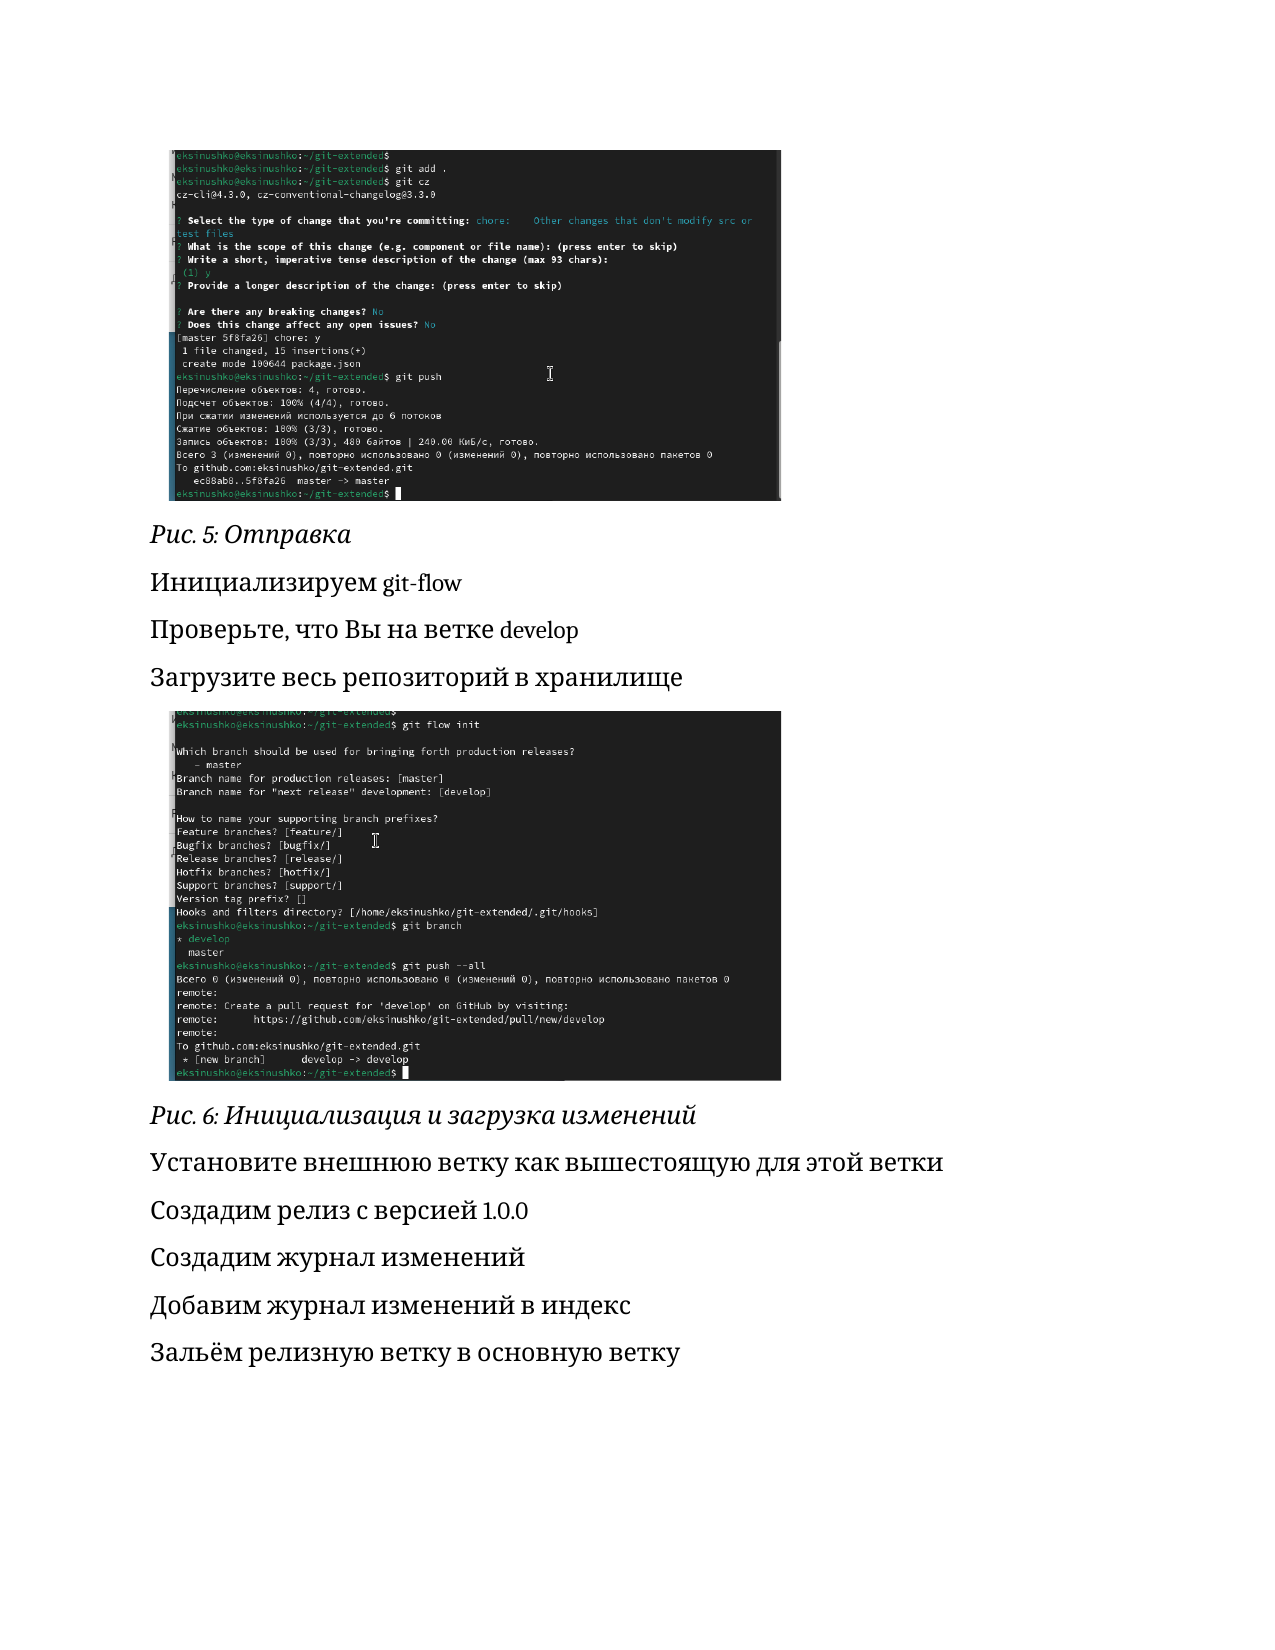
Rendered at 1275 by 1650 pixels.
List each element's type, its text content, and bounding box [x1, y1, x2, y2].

text Установите внешнюю ветку как вышестоящую для этой ветки [150, 1149, 1125, 1178]
text Создадим релиз с версией 1.0.0 [150, 1197, 1125, 1226]
picture [168, 711, 782, 1081]
text Рис. 5: Отправка [150, 521, 1125, 550]
text Зальём релизную ветку в основную ветку [150, 1339, 1125, 1368]
text Проверьте, что Вы на ветке develop [150, 616, 1125, 645]
text Создадим журнал изменений [150, 1244, 1125, 1273]
text Добавим журнал изменений в индекс [150, 1292, 1125, 1321]
text Инициализируем git-flow [150, 568, 1125, 597]
picture [168, 150, 782, 501]
text Рис. 6: Инициализация и загрузка изменений [150, 1102, 1125, 1131]
text Загрузите весь репозиторий в хранилище [150, 663, 1125, 692]
